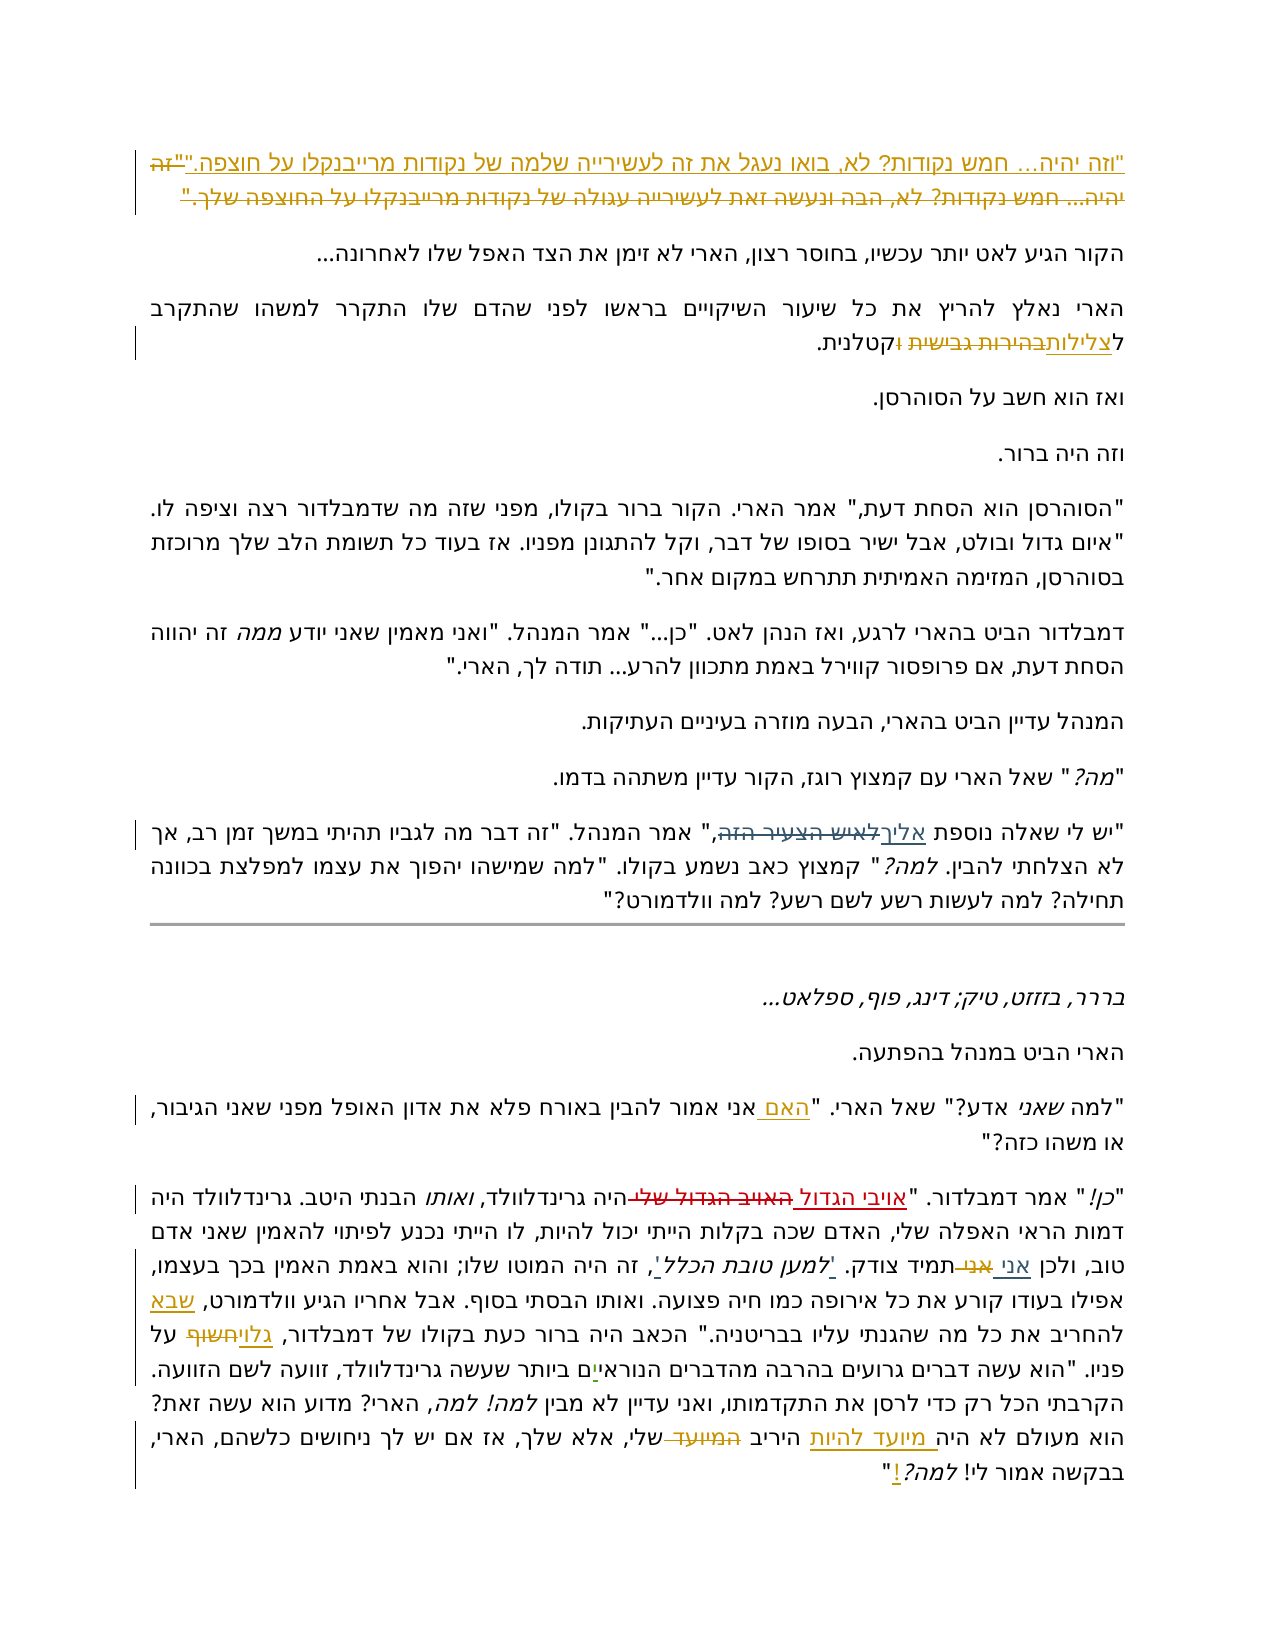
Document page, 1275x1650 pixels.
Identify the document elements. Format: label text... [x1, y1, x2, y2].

text המנהל עדיין הביט בהארי, הבעה מוזרה בעיניים העתיקות. [150, 709, 1125, 739]
text "למה שאני אדע?" שאל הארי. "אני אמור להבין באורח פלא את אדון האופל מפני שאני הגיבור, או משהו כזה?" [150, 1095, 1125, 1159]
text הארי נאלץ להריץ את כל שיעור השיקויים בראשו לפני שהדם שלו התקרר למשהו שהתקרב ל קטלנית. [150, 296, 1125, 360]
text דמבלדור הביט בהארי לרגע, ואז הנהן לאט. "כן…" אמר המנהל. "ואני מאמין שאני יודע ממה זה יהווה הסחת דעת, אם פרופסור קווירל באמת מתכוון להרע… תודה לך, הארי." [150, 620, 1125, 684]
text וזה היה ברור. [150, 441, 1125, 470]
text ואז הוא חשב על הסוהרסן. [150, 385, 1125, 415]
text "יש לי שאלה נוספת ," אמר המנהל. "זה דבר מה לגביו תהיתי במשך זמן רב, אך לא הצלחתי להבין. למה?" קמצוץ כאב נשמע בקולו. "למה שמישהו יהפוך את עצמו למפלצת בכוונה תחילה? למה לעשות רשע לשם רשע? למה וולדמורט?" [150, 820, 1125, 918]
text הקור הגיע לאט יותר עכשיו, בחוסר רצון, הארי לא זימן את הצד האפל שלו לאחרונה… [150, 241, 1125, 270]
text "הסוהרסן הוא הסחת דעת," אמר הארי. הקור ברור בקולו, מפני שזה מה שדמבלדור רצה וציפה לו. "איום גדול ובולט, אבל ישיר בסופו של דבר, וקל להתגונן מפניו. אז בעוד כל תשומת הלב שלך מרוכזת בסוהרסן, המזימה האמיתית תתרחש במקום אחר." [150, 496, 1125, 594]
text "מה?" שאל הארי עם קמצוץ רוגז, הקור עדיין משתהה בדמו. [150, 764, 1125, 794]
text בררר, בזזזט, טיק; דינג, פוף, ספלאט… [150, 984, 1125, 1014]
text הארי הביט במנהל בהפתעה. [150, 1040, 1125, 1070]
